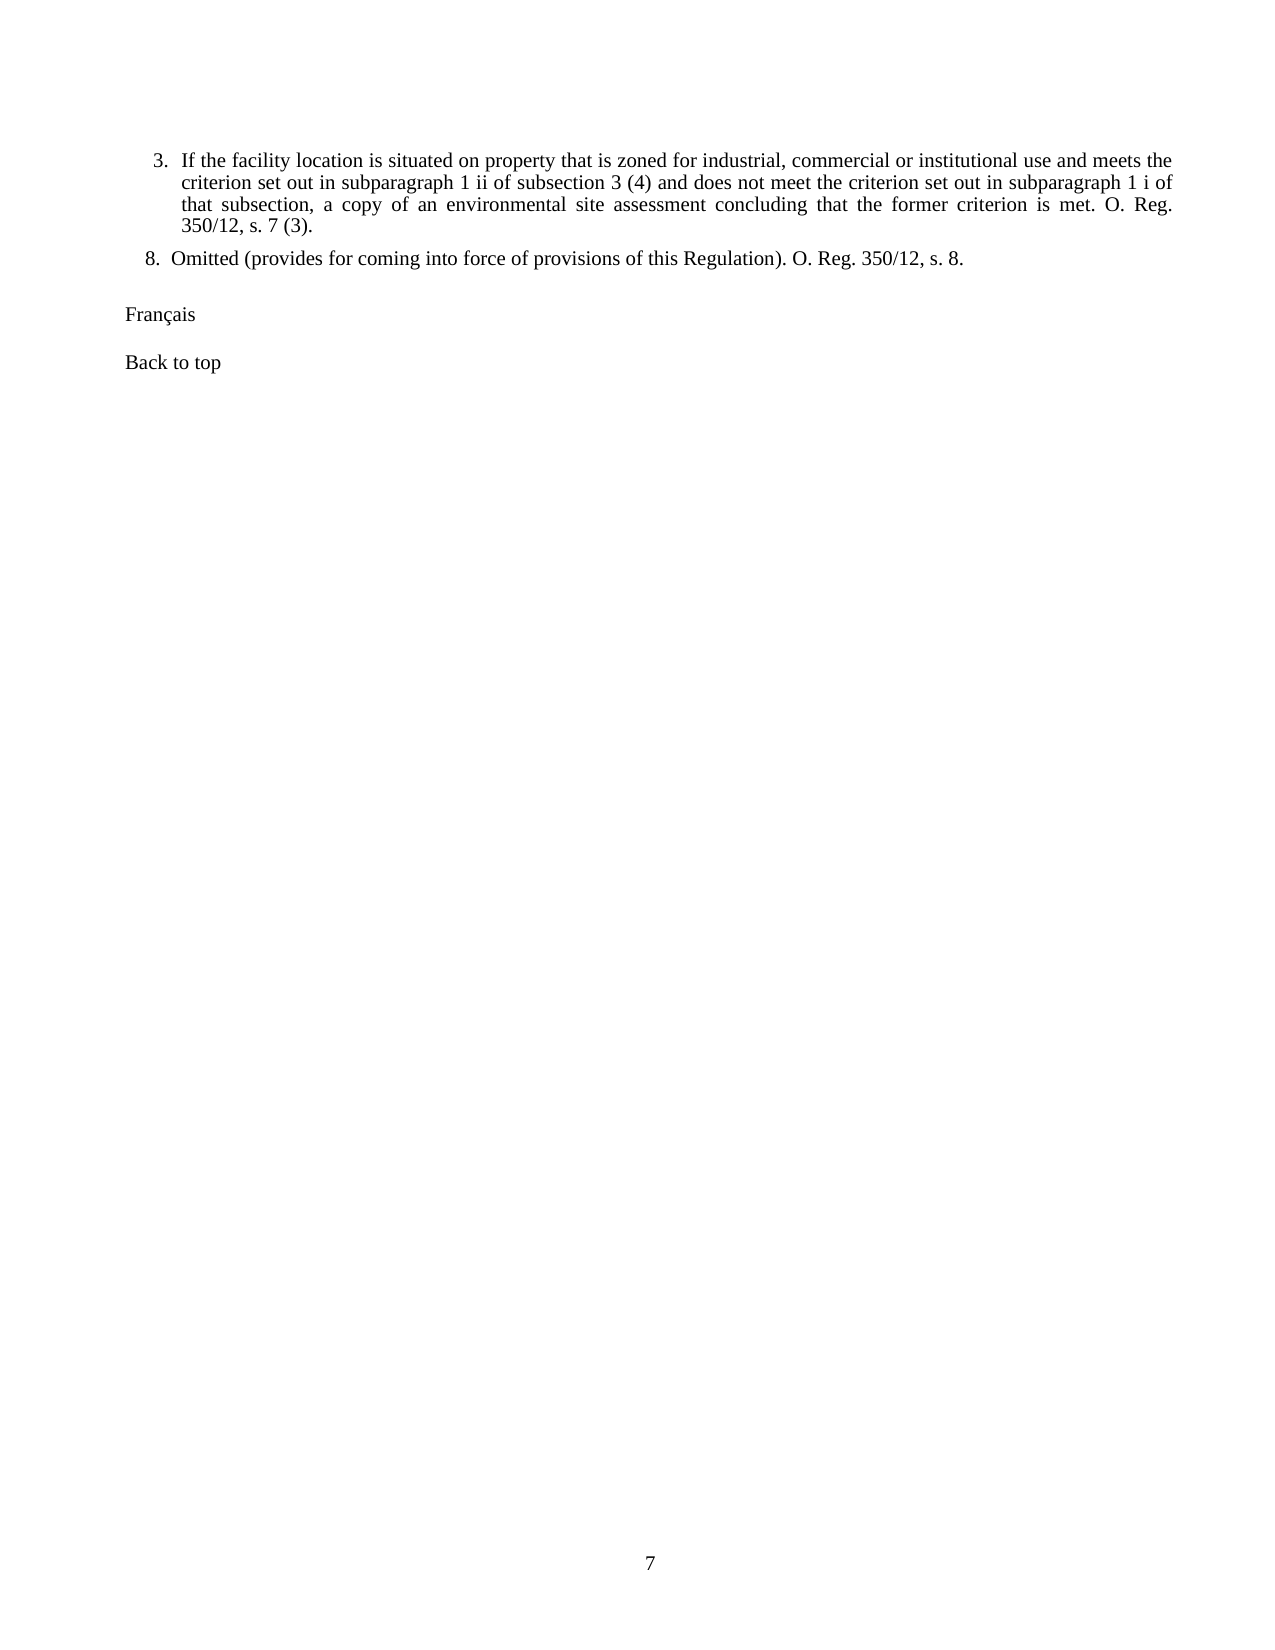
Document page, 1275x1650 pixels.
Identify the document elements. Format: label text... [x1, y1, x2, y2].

text 3. If the facility location is situated on property that is zoned for industrial, commercial or institutional use and meets the criterion set out in subparagraph 1 ii of subsection 3 (4) and does not meet the criterion set out in subparagraph 1 i of that subsection, a copy of an environmental site assessment concluding that the former criterion is met. O. Reg. 350/12, s. 7 (3). [125, 150, 1175, 237]
text Back to top [125, 349, 1175, 374]
text Français [125, 301, 1175, 326]
text 8. Omitted (provides for coming into force of provisions of this Regulation). O. Reg. 350/12, s. 8. [125, 247, 1175, 269]
